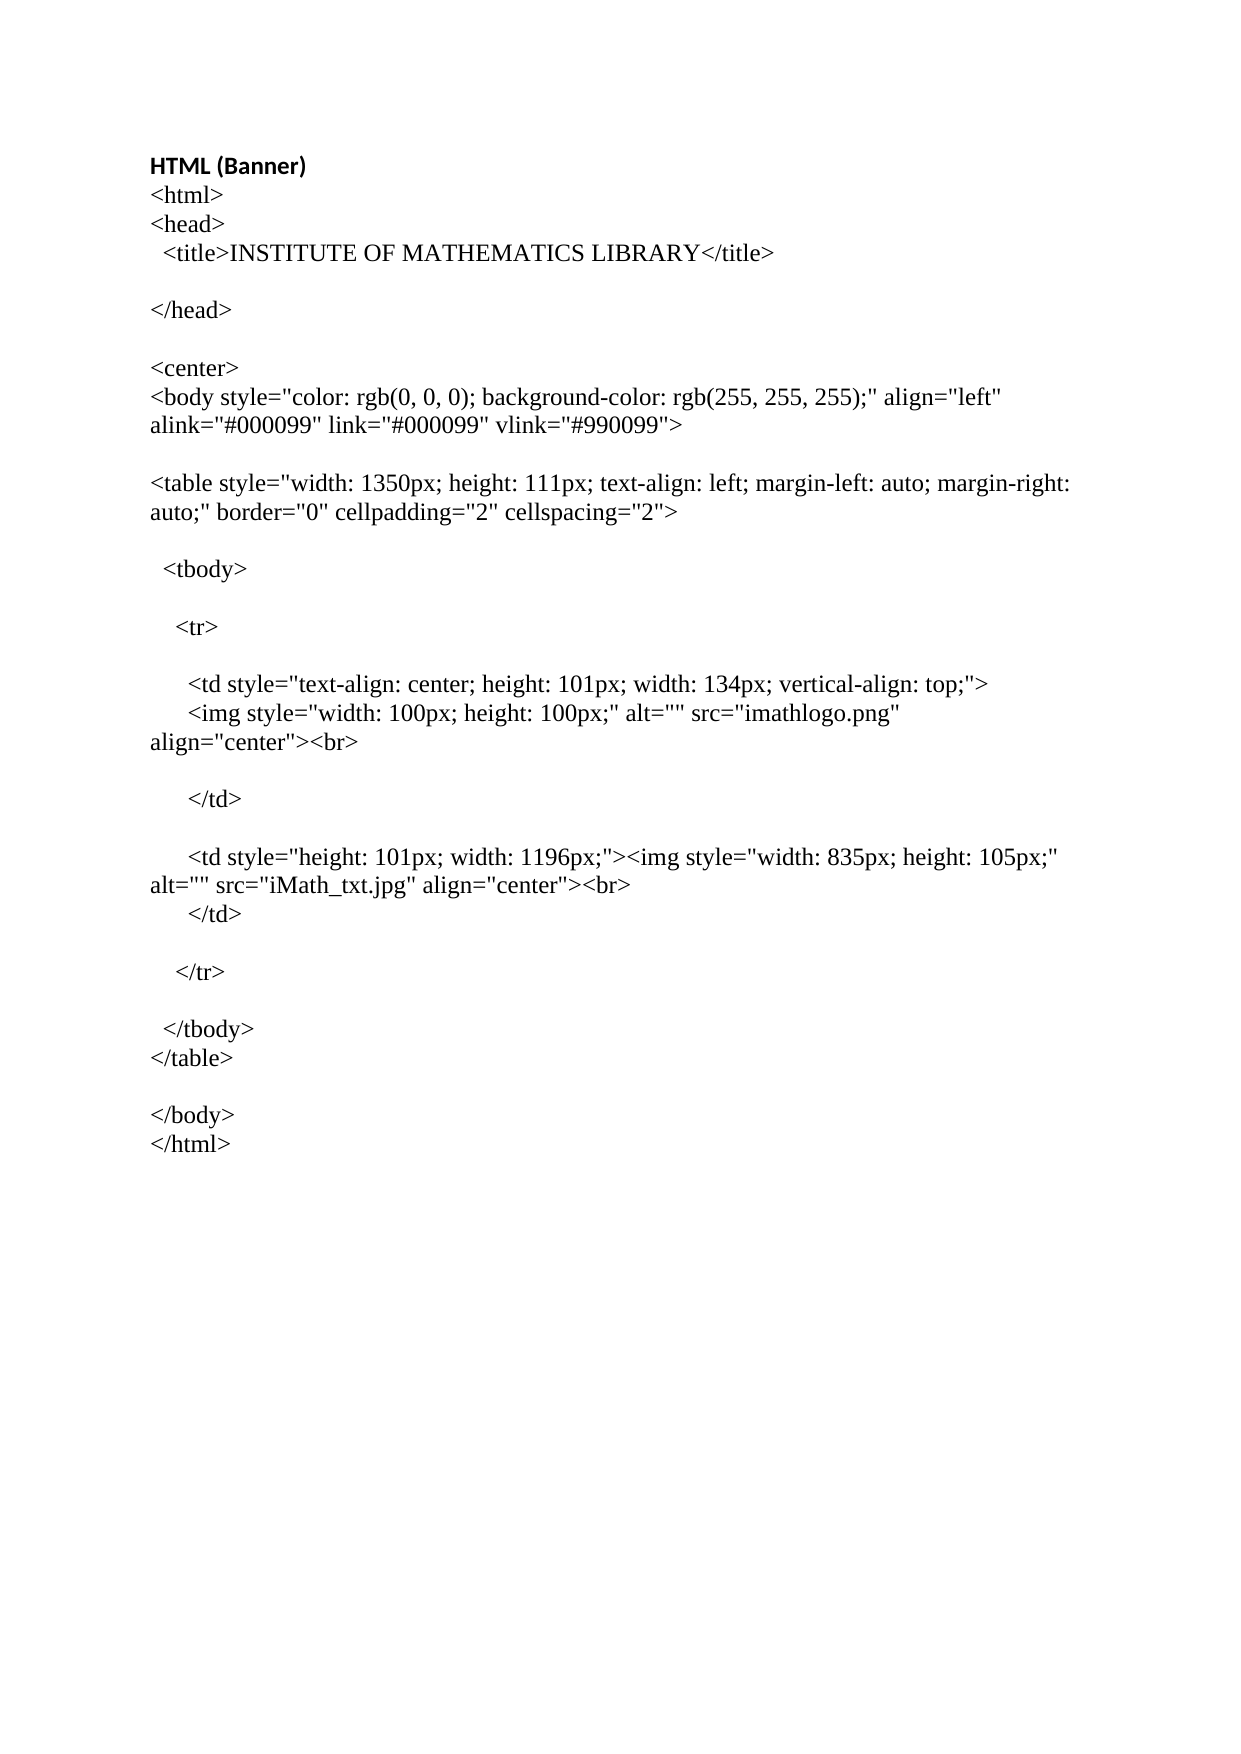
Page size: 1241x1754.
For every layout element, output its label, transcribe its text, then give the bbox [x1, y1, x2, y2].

text <title>INSTITUTE OF MATHEMATICS LIBRARY</title> [150, 238, 1090, 267]
text </body> [150, 1101, 1090, 1129]
text <img style="width: 100px; height: 100px;" alt="" src="imathlogo.png" align="center"><br> [150, 698, 1090, 756]
text <tr> [150, 612, 1090, 641]
text </td> [150, 784, 1090, 813]
text HTML (Banner) [150, 150, 1090, 181]
text </td> [150, 899, 1090, 928]
text <body style="color: rgb(0, 0, 0); background-color: rgb(255, 255, 255);" align="left" alink="#000099" link="#000099" vlink="#990099"> [150, 382, 1090, 439]
text </tr> [150, 957, 1090, 986]
text <html> [150, 181, 1090, 209]
text </html> [150, 1129, 1090, 1158]
text <tbody> [150, 554, 1090, 583]
text <table style="width: 1350px; height: 111px; text-align: left; margin-left: auto; margin-right: auto;" border="0" cellpadding="2" cellspacing="2"> [150, 468, 1090, 526]
text <td style="text-align: center; height: 101px; width: 134px; vertical-align: top;"> [150, 669, 1090, 698]
text </table> [150, 1043, 1090, 1072]
text <head> [150, 209, 1090, 238]
text </tbody> [150, 1014, 1090, 1043]
text <center> [150, 353, 1090, 382]
text </head> [150, 296, 1090, 324]
text <td style="height: 101px; width: 1196px;"><img style="width: 835px; height: 105px;" alt="" src="iMath_txt.jpg" align="center"><br> [150, 842, 1090, 899]
